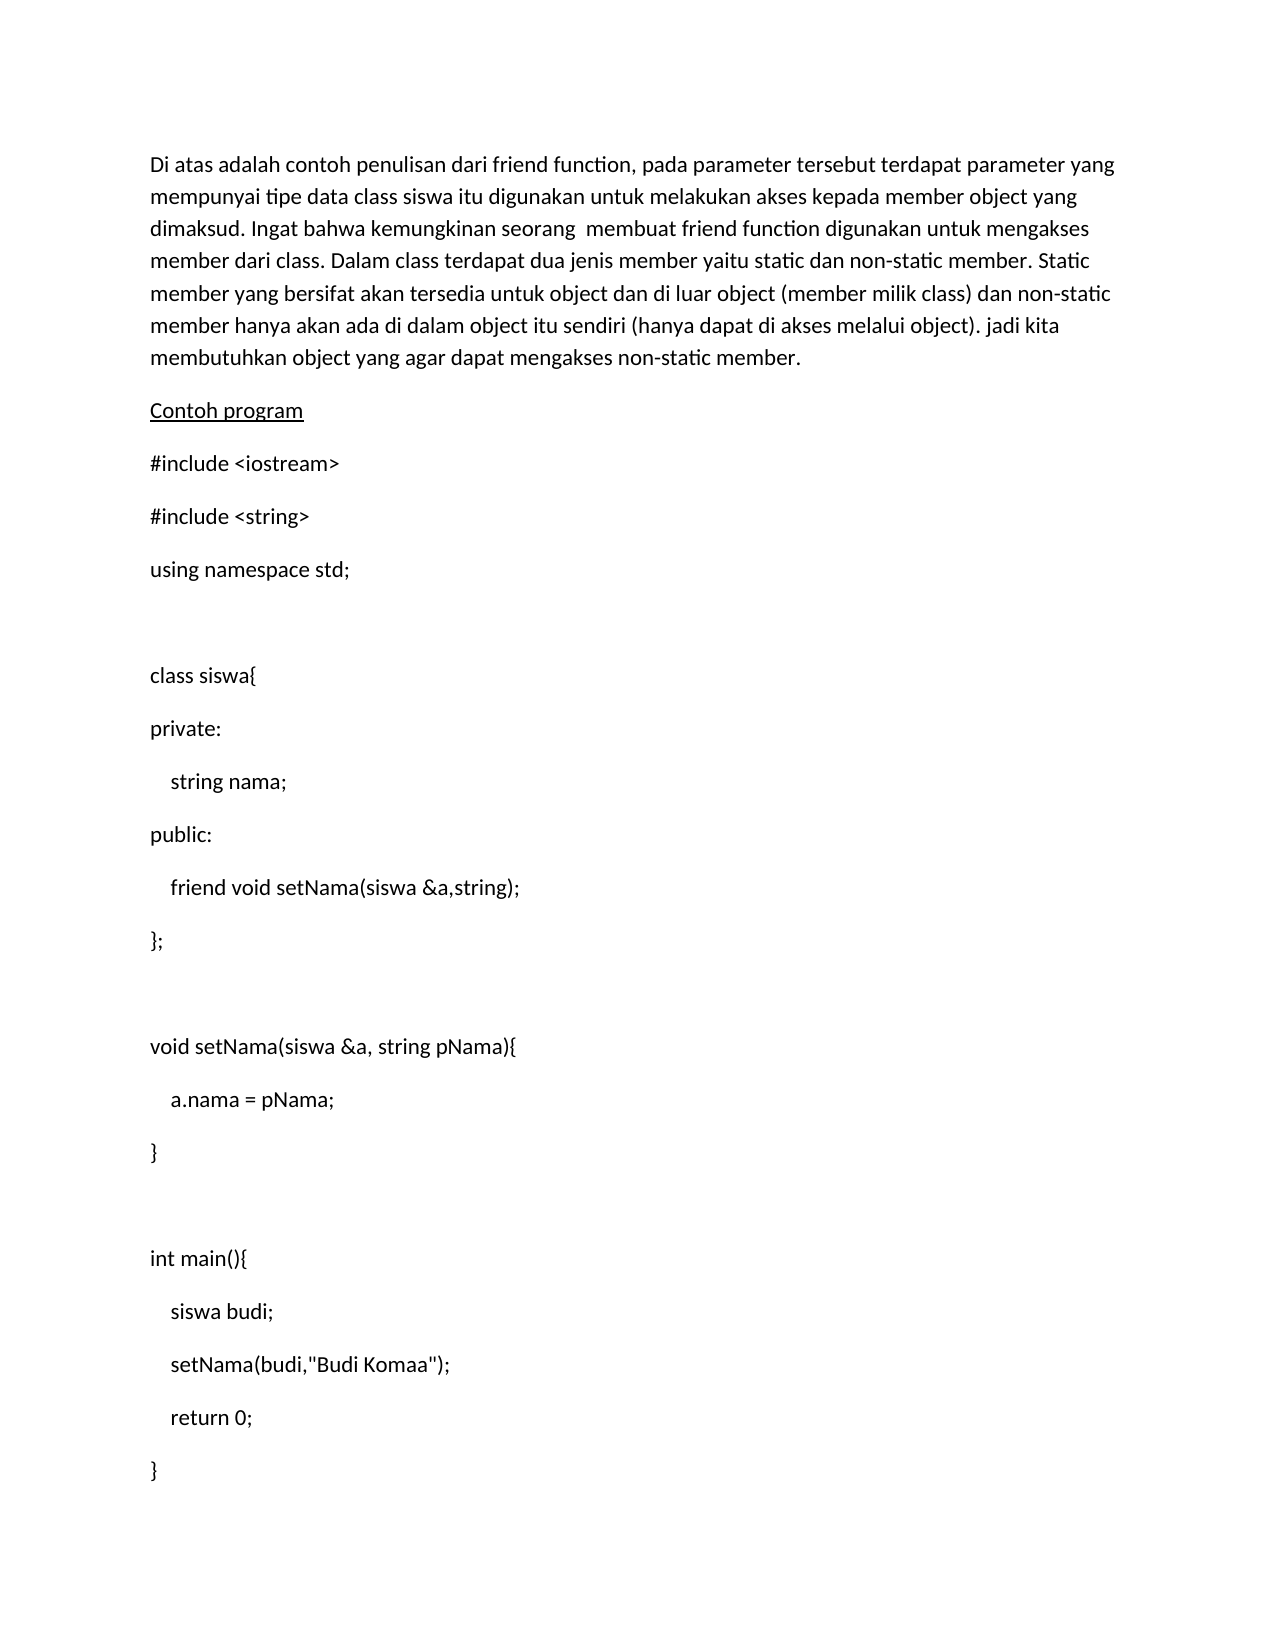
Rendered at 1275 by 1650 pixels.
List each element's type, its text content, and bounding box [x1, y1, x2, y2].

text using namespace std; [150, 555, 1125, 583]
text Di atas adalah contoh penulisan dari friend function, pada parameter tersebut terdapat parameter yang mempunyai tipe data class siswa itu digunakan untuk melakukan akses kepada member object yang dimaksud. Ingat bahwa kemungkinan seorang membuat friend function digunakan untuk mengakses member dari class. Dalam class terdapat dua jenis member yaitu static dan non-static member. Static member yang bersifat akan tersedia untuk object dan di luar object (member milik class) dan non-static member hanya akan ada di dalam object itu sendiri (hanya dapat di akses melalui object). jadi kita membutuhkan object yang agar dapat mengakses non-static member. [150, 150, 1125, 371]
text public: [150, 820, 1125, 848]
text class siswa{ [150, 661, 1125, 689]
text private: [150, 714, 1125, 742]
text friend void setNama(siswa &a,string); [150, 873, 1125, 901]
text }; [150, 926, 1125, 954]
text int main(){ [150, 1244, 1125, 1272]
text Contoh program [150, 396, 1125, 424]
text } [150, 1457, 1125, 1484]
text #include <string> [150, 502, 1125, 530]
text void setNama(siswa &a, string pNama){ [150, 1032, 1125, 1060]
text return 0; [150, 1403, 1125, 1432]
text siswa budi; [150, 1297, 1125, 1326]
text a.nama = pNama; [150, 1085, 1125, 1113]
text #include <iostream> [150, 449, 1125, 477]
text setNama(budi,"Budi Komaa"); [150, 1351, 1125, 1378]
text string nama; [150, 767, 1125, 795]
text } [150, 1138, 1125, 1166]
